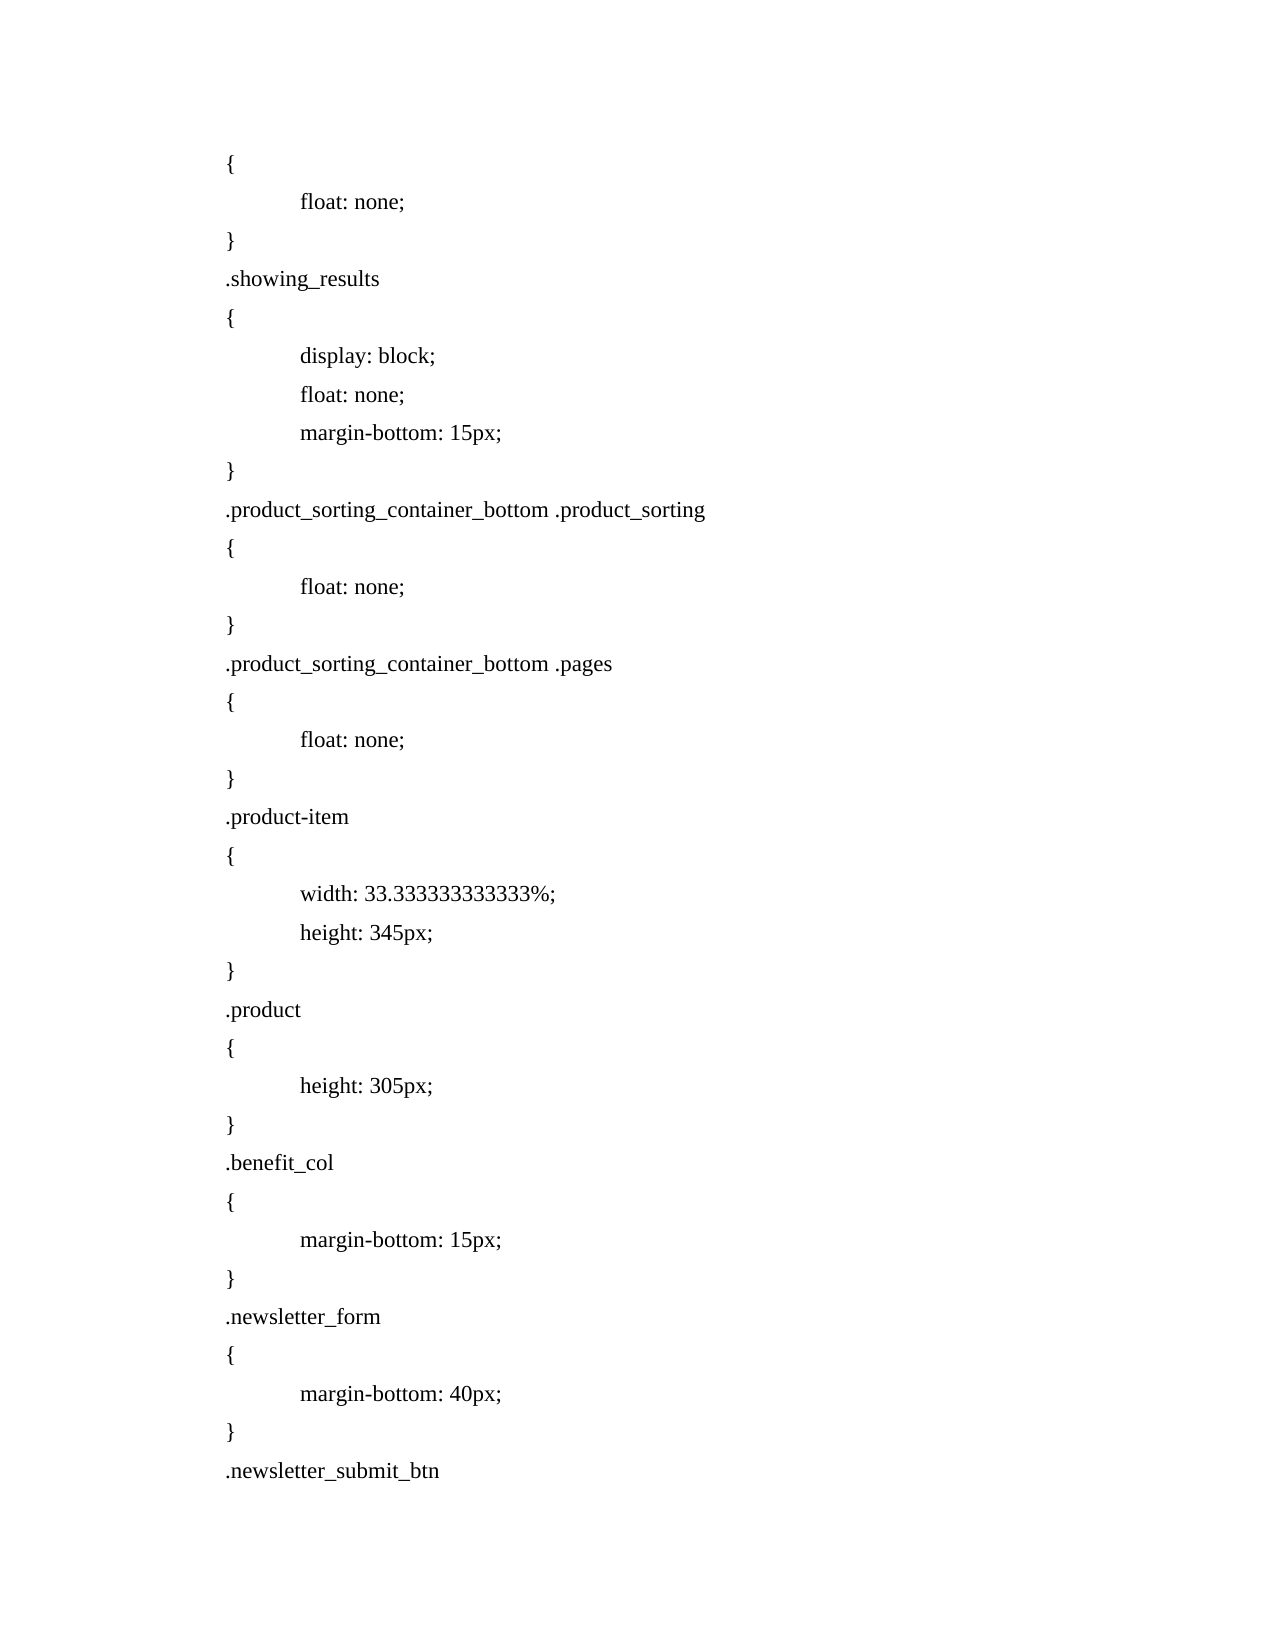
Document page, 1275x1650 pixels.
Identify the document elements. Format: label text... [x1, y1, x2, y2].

text { [150, 534, 1156, 561]
text float: none; [150, 573, 1156, 599]
text height: 305px; [150, 1072, 1156, 1099]
text { [150, 304, 1156, 330]
text } [150, 765, 1156, 791]
text } [150, 227, 1156, 253]
text display: block; [150, 342, 1156, 368]
text .product_sorting_container_bottom .product_sorting [150, 496, 1156, 522]
text { [150, 1034, 1156, 1060]
text } [150, 1418, 1156, 1445]
text { [150, 842, 1156, 868]
text margin-bottom: 15px; [150, 419, 1156, 445]
text float: none; [150, 188, 1156, 215]
text width: 33.333333333333%; [150, 880, 1156, 907]
text .benefit_col [150, 1149, 1156, 1176]
text } [150, 1265, 1156, 1291]
text .product [150, 996, 1156, 1022]
text } [150, 957, 1156, 983]
text .showing_results [150, 265, 1156, 292]
text margin-bottom: 40px; [150, 1380, 1156, 1406]
text { [150, 688, 1156, 714]
text { [150, 1188, 1156, 1214]
text height: 345px; [150, 919, 1156, 945]
text float: none; [150, 381, 1156, 407]
text } [150, 457, 1156, 484]
text { [150, 1342, 1156, 1368]
text .newsletter_submit_btn [150, 1457, 1156, 1483]
text float: none; [150, 727, 1156, 753]
text .newsletter_form [150, 1303, 1156, 1329]
text { [150, 150, 1156, 176]
text margin-bottom: 15px; [150, 1226, 1156, 1253]
text .product_sorting_container_bottom .pages [150, 650, 1156, 676]
text } [150, 611, 1156, 638]
text .product-item [150, 803, 1156, 830]
text } [150, 1111, 1156, 1137]
